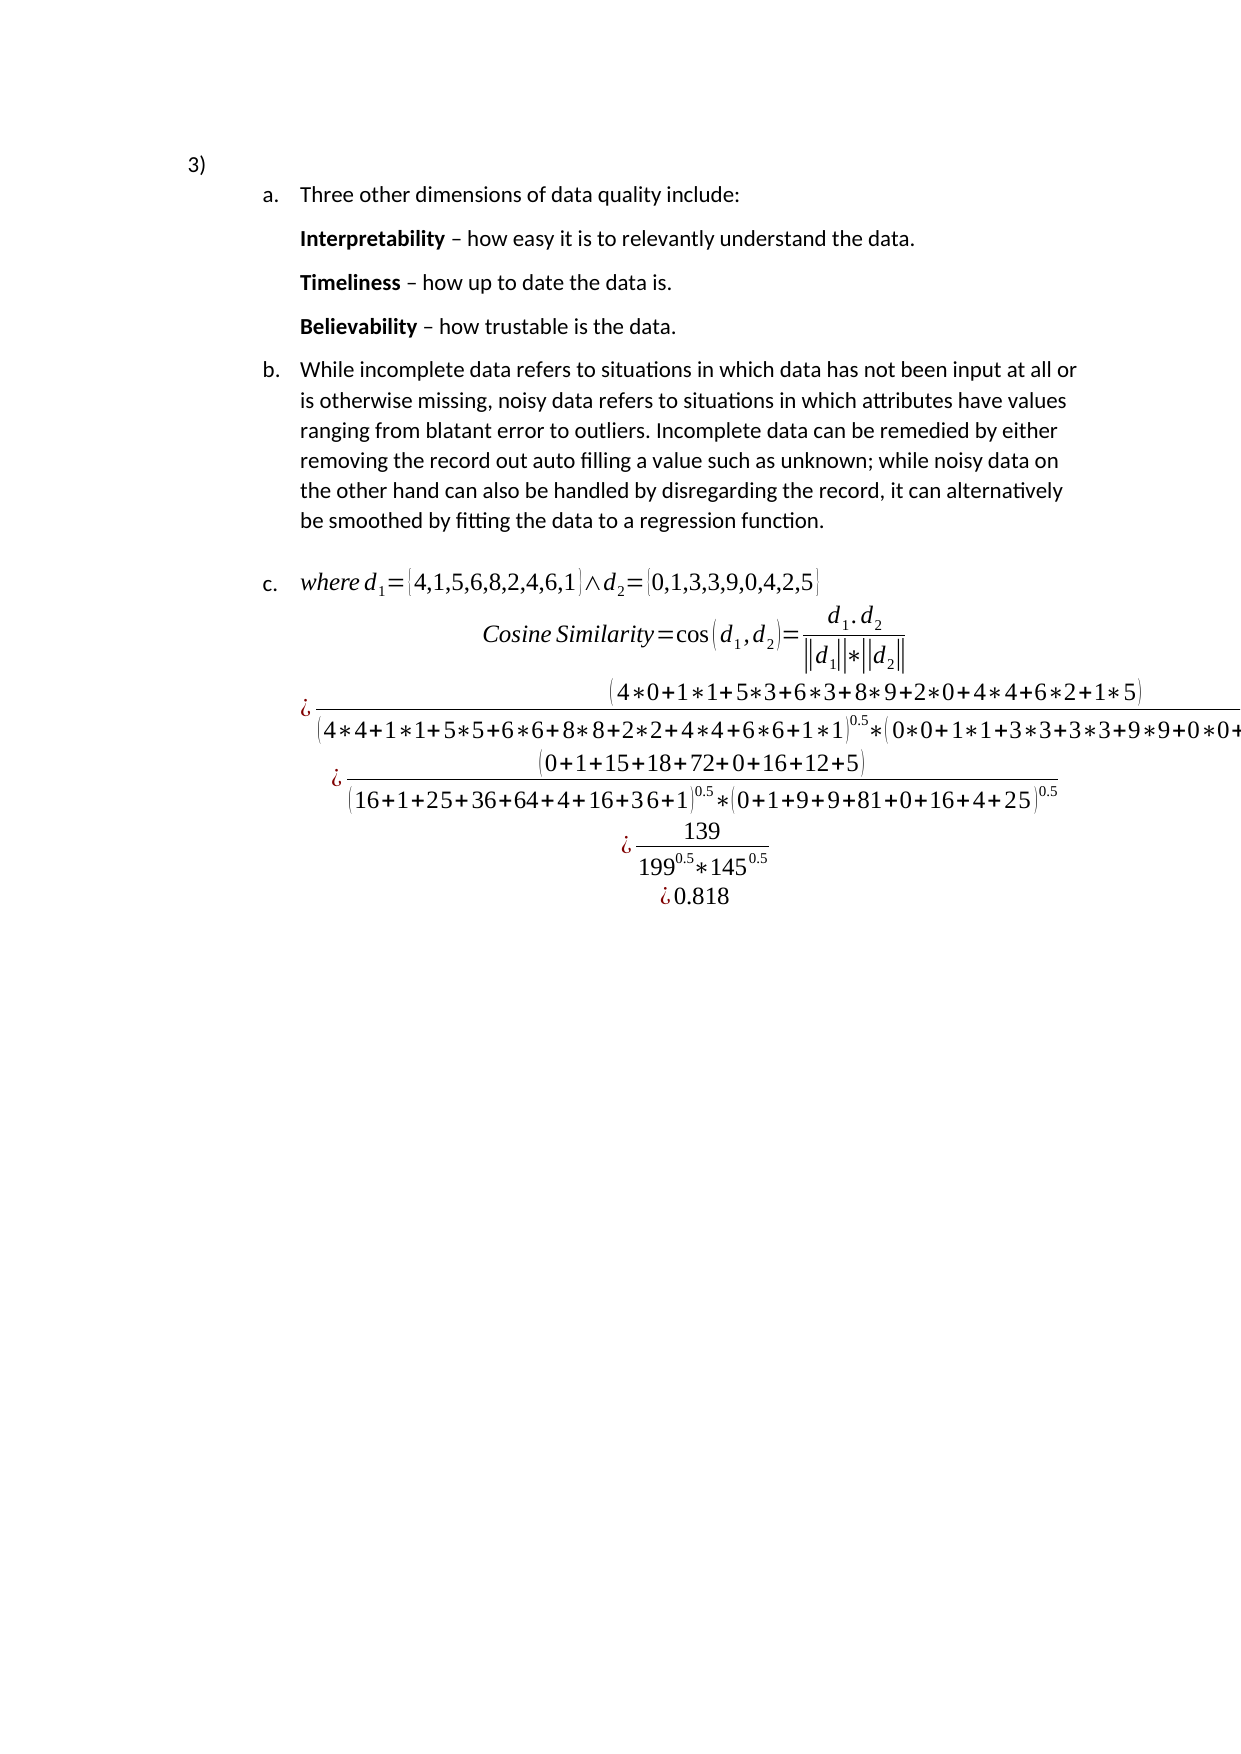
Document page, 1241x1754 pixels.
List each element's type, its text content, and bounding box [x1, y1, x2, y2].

list Timeliness – how up to date the data is. [300, 268, 1090, 296]
list Three other dimensions of data quality include: [262, 180, 1090, 208]
list Interpretability – how easy it is to relevantly understand the data. [300, 224, 1090, 252]
list Believability – how trustable is the data. [300, 312, 1090, 340]
list While incomplete data refers to situations in which data has not been input at all or is otherwise missing, noisy data refers to situations in which attributes have values ranging from blatant error to outliers. Incomplete data can be remedied by either removing the record out auto filling a value such as unknown; while noisy data on the other hand can also be handled by disregarding the record, it can alternatively be smoothed by fitting the data to a regression function. [262, 356, 1090, 535]
